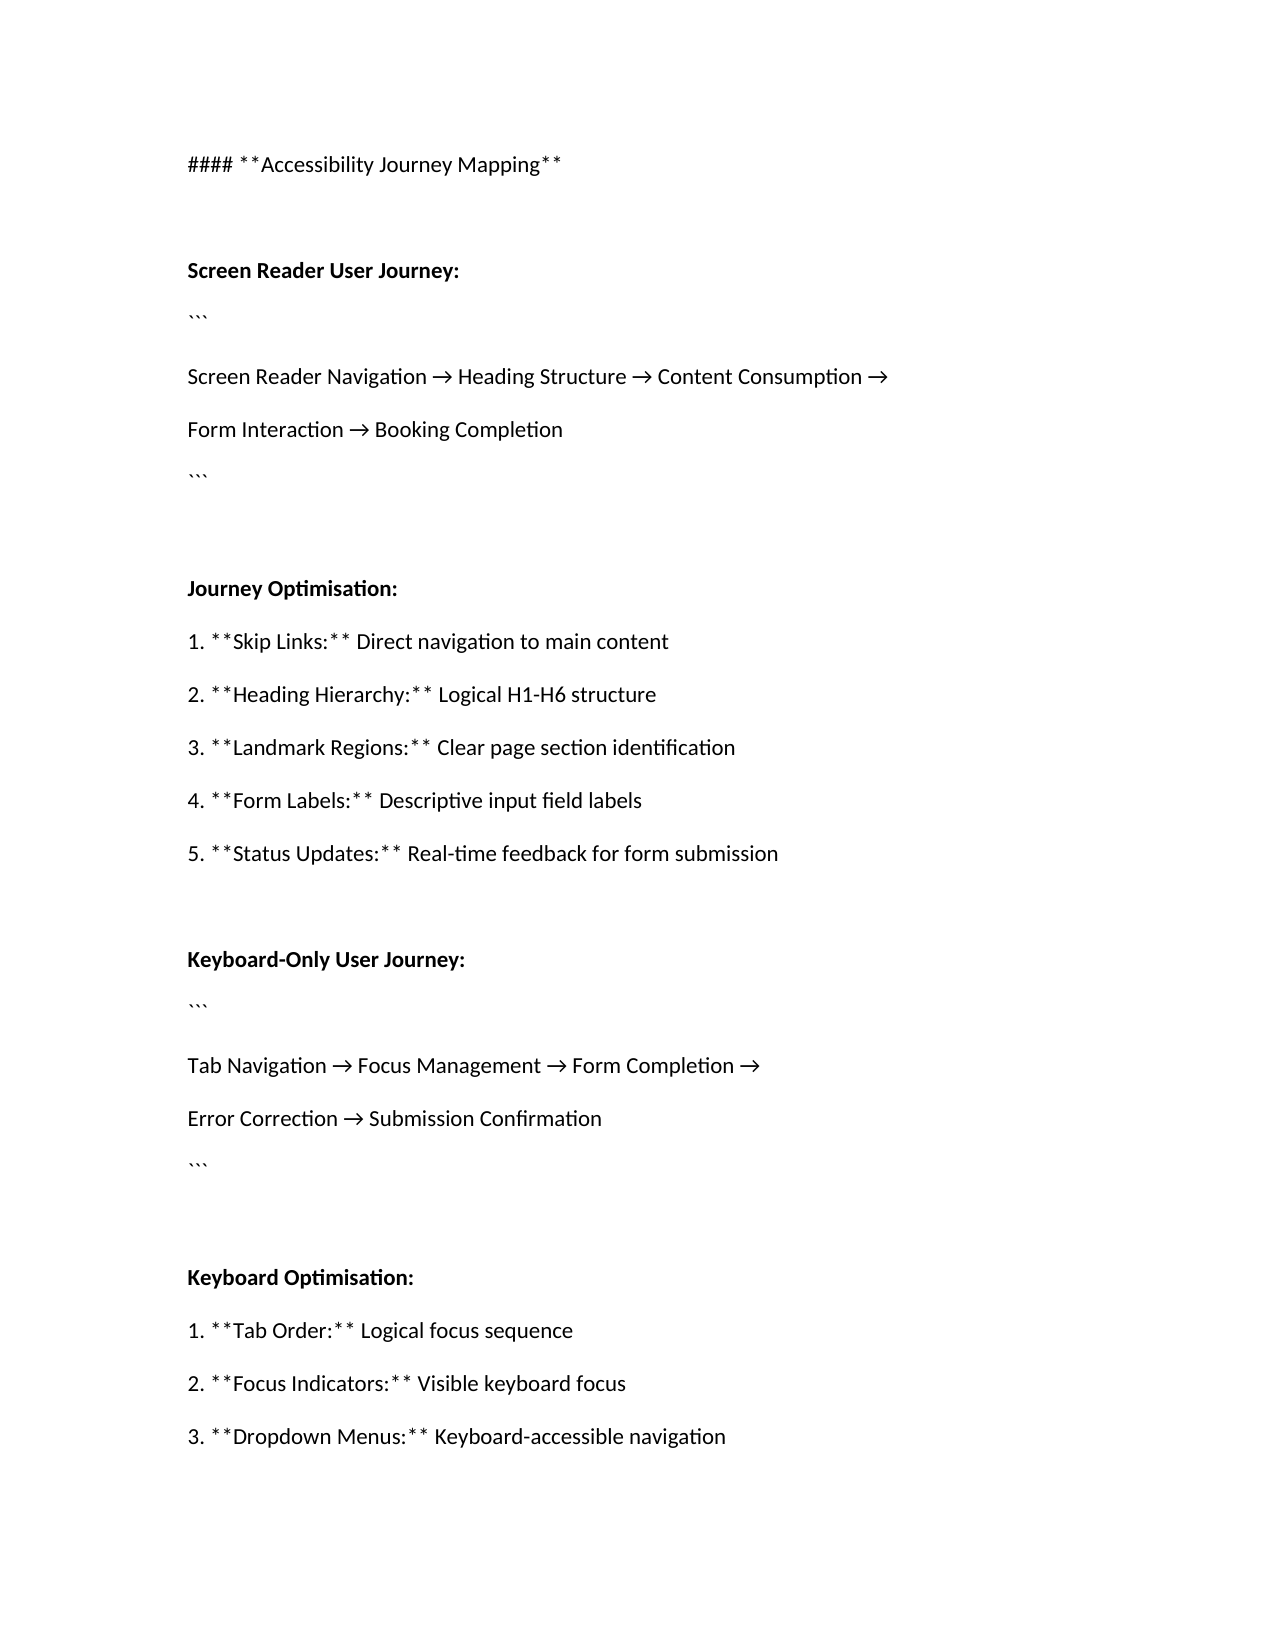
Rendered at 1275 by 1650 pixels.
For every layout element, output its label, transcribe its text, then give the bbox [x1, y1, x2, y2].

text Screen Reader Navigation → Heading Structure → Content Consumption → [187, 362, 1087, 390]
text 4. **Form Labels:** Descriptive input field labels [187, 786, 1087, 814]
text Journey Optimisation: [187, 574, 1087, 602]
text Keyboard-Only User Journey: [187, 945, 1087, 973]
text 5. **Status Updates:** Real-time feedback for form submission [187, 839, 1087, 867]
text ``` [187, 1157, 1087, 1185]
text Screen Reader User Journey: [187, 256, 1087, 284]
text ``` [187, 468, 1087, 496]
text ``` [187, 998, 1087, 1026]
text 2. **Focus Indicators:** Visible keyboard focus [187, 1369, 1087, 1397]
text 3. **Landmark Regions:** Clear page section identification [187, 733, 1087, 761]
text Keyboard Optimisation: [187, 1263, 1087, 1291]
text #### **Accessibility Journey Mapping** [187, 150, 1087, 178]
text 3. **Dropdown Menus:** Keyboard-accessible navigation [187, 1422, 1087, 1451]
text ``` [187, 309, 1087, 337]
text 2. **Heading Hierarchy:** Logical H1-H6 structure [187, 680, 1087, 708]
text 1. **Tab Order:** Logical focus sequence [187, 1316, 1087, 1344]
text 1. **Skip Links:** Direct navigation to main content [187, 627, 1087, 655]
text Form Interaction → Booking Completion [187, 415, 1087, 443]
text Tab Navigation → Focus Management → Form Completion → [187, 1051, 1087, 1079]
text Error Correction → Submission Confirmation [187, 1104, 1087, 1132]
